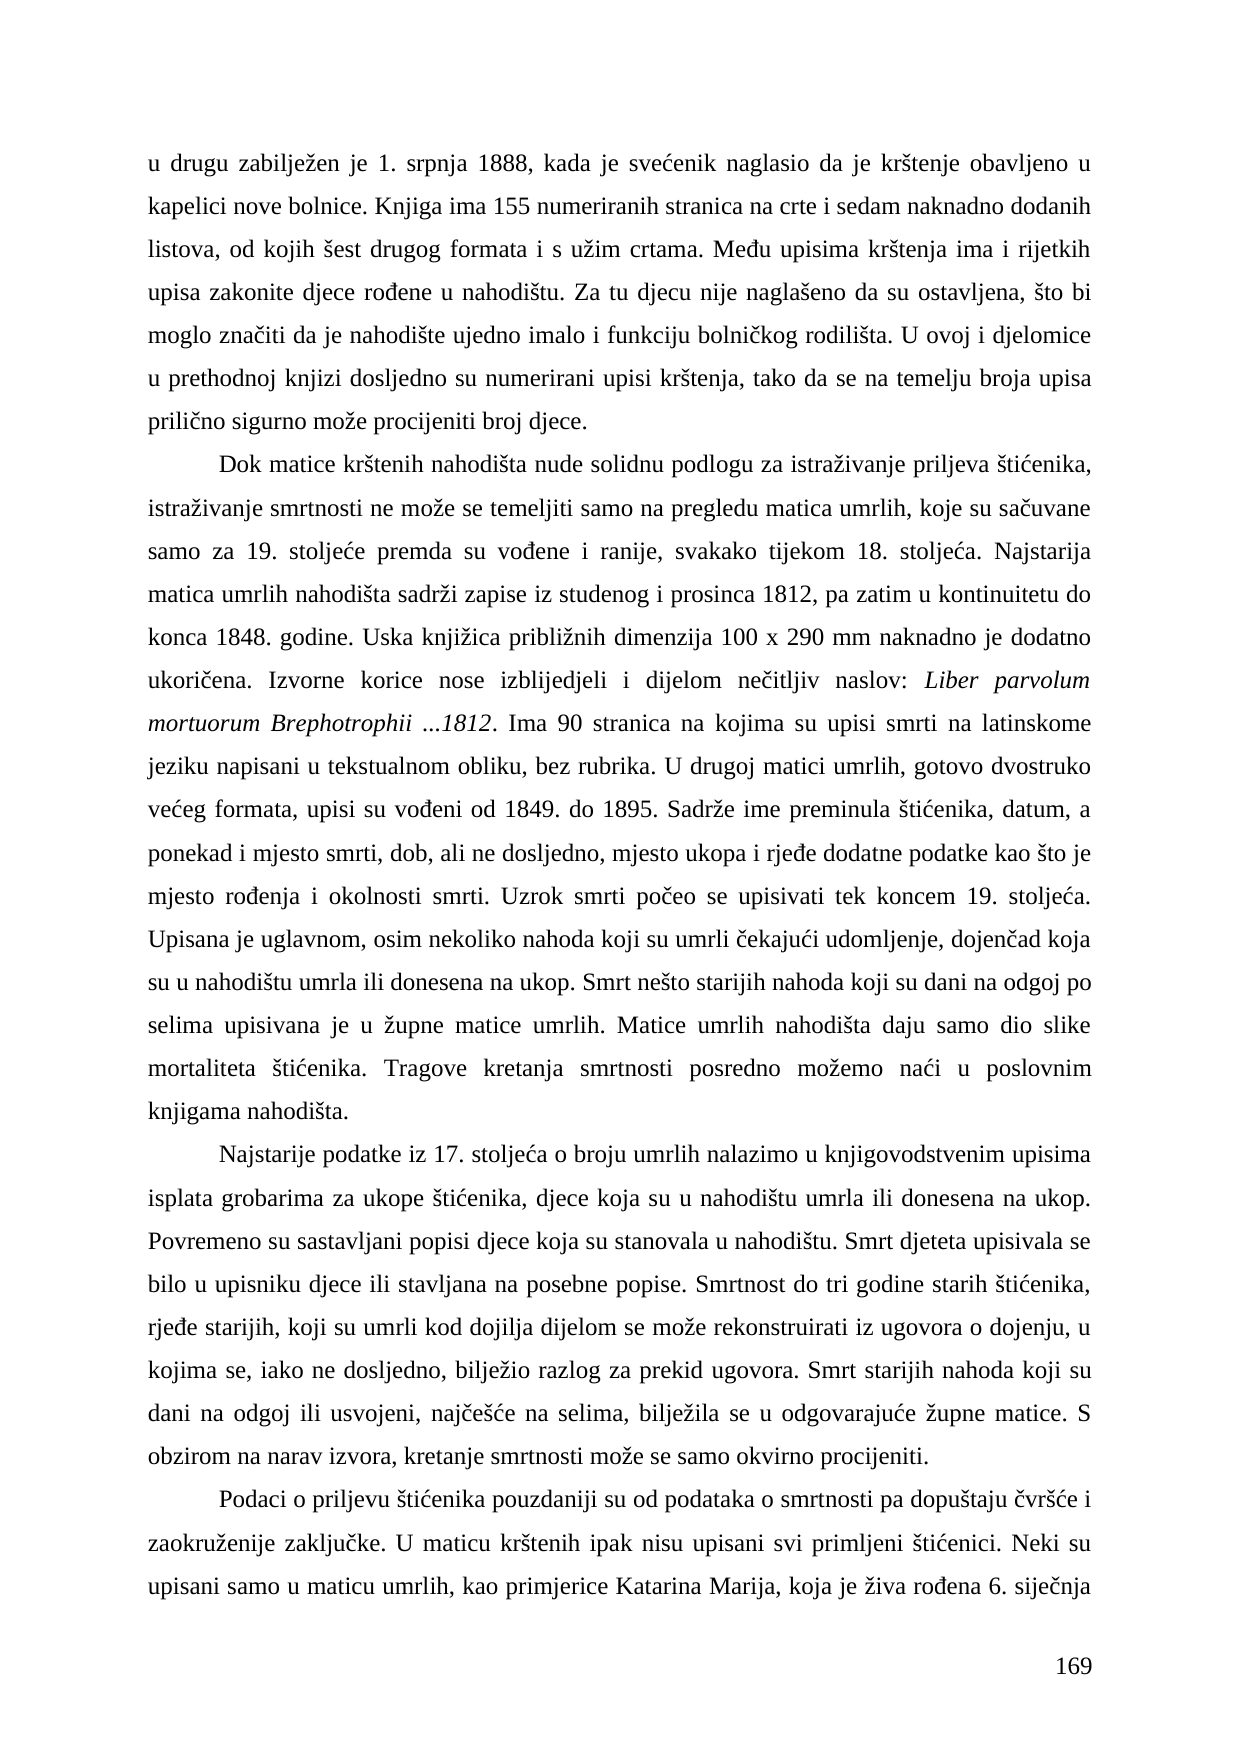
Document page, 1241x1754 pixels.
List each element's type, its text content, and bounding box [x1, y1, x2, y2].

text Dok matice krštenih nahodišta nude solidnu podlogu za istraživanje priljeva štićenika, istraživanje smrtnosti ne može se temeljiti samo na pregledu matica umrlih, koje su sačuvane samo za 19. stoljeće premda su vođene i ranije, svakako tijekom 18. stoljeća. Najstarija matica umrlih nahodišta sadrži zapise iz studenog i prosinca 1812, pa zatim u kontinuitetu do konca 1848. godine. Uska knjižica približnih dimenzija 100 x 290 mm naknadno je dodatno ukoričena. Izvorne korice nose izblijedjeli i dijelom nečitljiv naslov: Liber parvolum mortuorum Brephotrophii ...1812. Ima 90 stranica na kojima su upisi smrti na latinskome jeziku napisani u tekstualnom obliku, bez rubrika. U drugoj matici umrlih, gotovo dvostruko većeg formata, upisi su vođeni od 1849. do 1895. Sadrže ime preminula štićenika, datum, a ponekad i mjesto smrti, dob, ali ne dosljedno, mjesto ukopa i rjeđe dodatne podatke kao što je mjesto rođenja i okolnosti smrti. Uzrok smrti počeo se upisivati tek koncem 19. stoljeća. Upisana je uglavnom, osim nekoliko nahoda koji su umrli čekajući udomljenje, dojenčad koja su u nahodištu umrla ili donesena na ukop. Smrt nešto starijih nahoda koji su dani na odgoj po selima upisivana je u župne matice umrlih. Matice umrlih nahodišta daju samo dio slike mortaliteta štićenika. Tragove kretanja smrtnosti posredno možemo naći u poslovnim knjigama nahodišta. [148, 449, 1092, 1125]
text Najstarije podatke iz 17. stoljeća o broju umrlih nalazimo u knjigovodstvenim upisima isplata grobarima za ukope štićenika, djece koja su u nahodištu umrla ili donesena na ukop. Povremeno su sastavljani popisi djece koja su stanovala u nahodištu. Smrt djeteta upisivala se bilo u upisniku djece ili stavljana na posebne popise. Smrtnost do tri godine starih štićenika, rjeđe starijih, koji su umrli kod dojilja dijelom se može rekonstruirati iz ugovora o dojenju, u kojima se, iako ne dosljedno, bilježio razlog za prekid ugovora. Smrt starijih nahoda koji su dani na odgoj ili usvojeni, najčešće na selima, bilježila se u odgovarajuće župne matice. S obzirom na narav izvora, kretanje smrtnosti može se samo okvirno procijeniti. [148, 1139, 1092, 1470]
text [148, 148, 1092, 435]
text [148, 1484, 1092, 1599]
